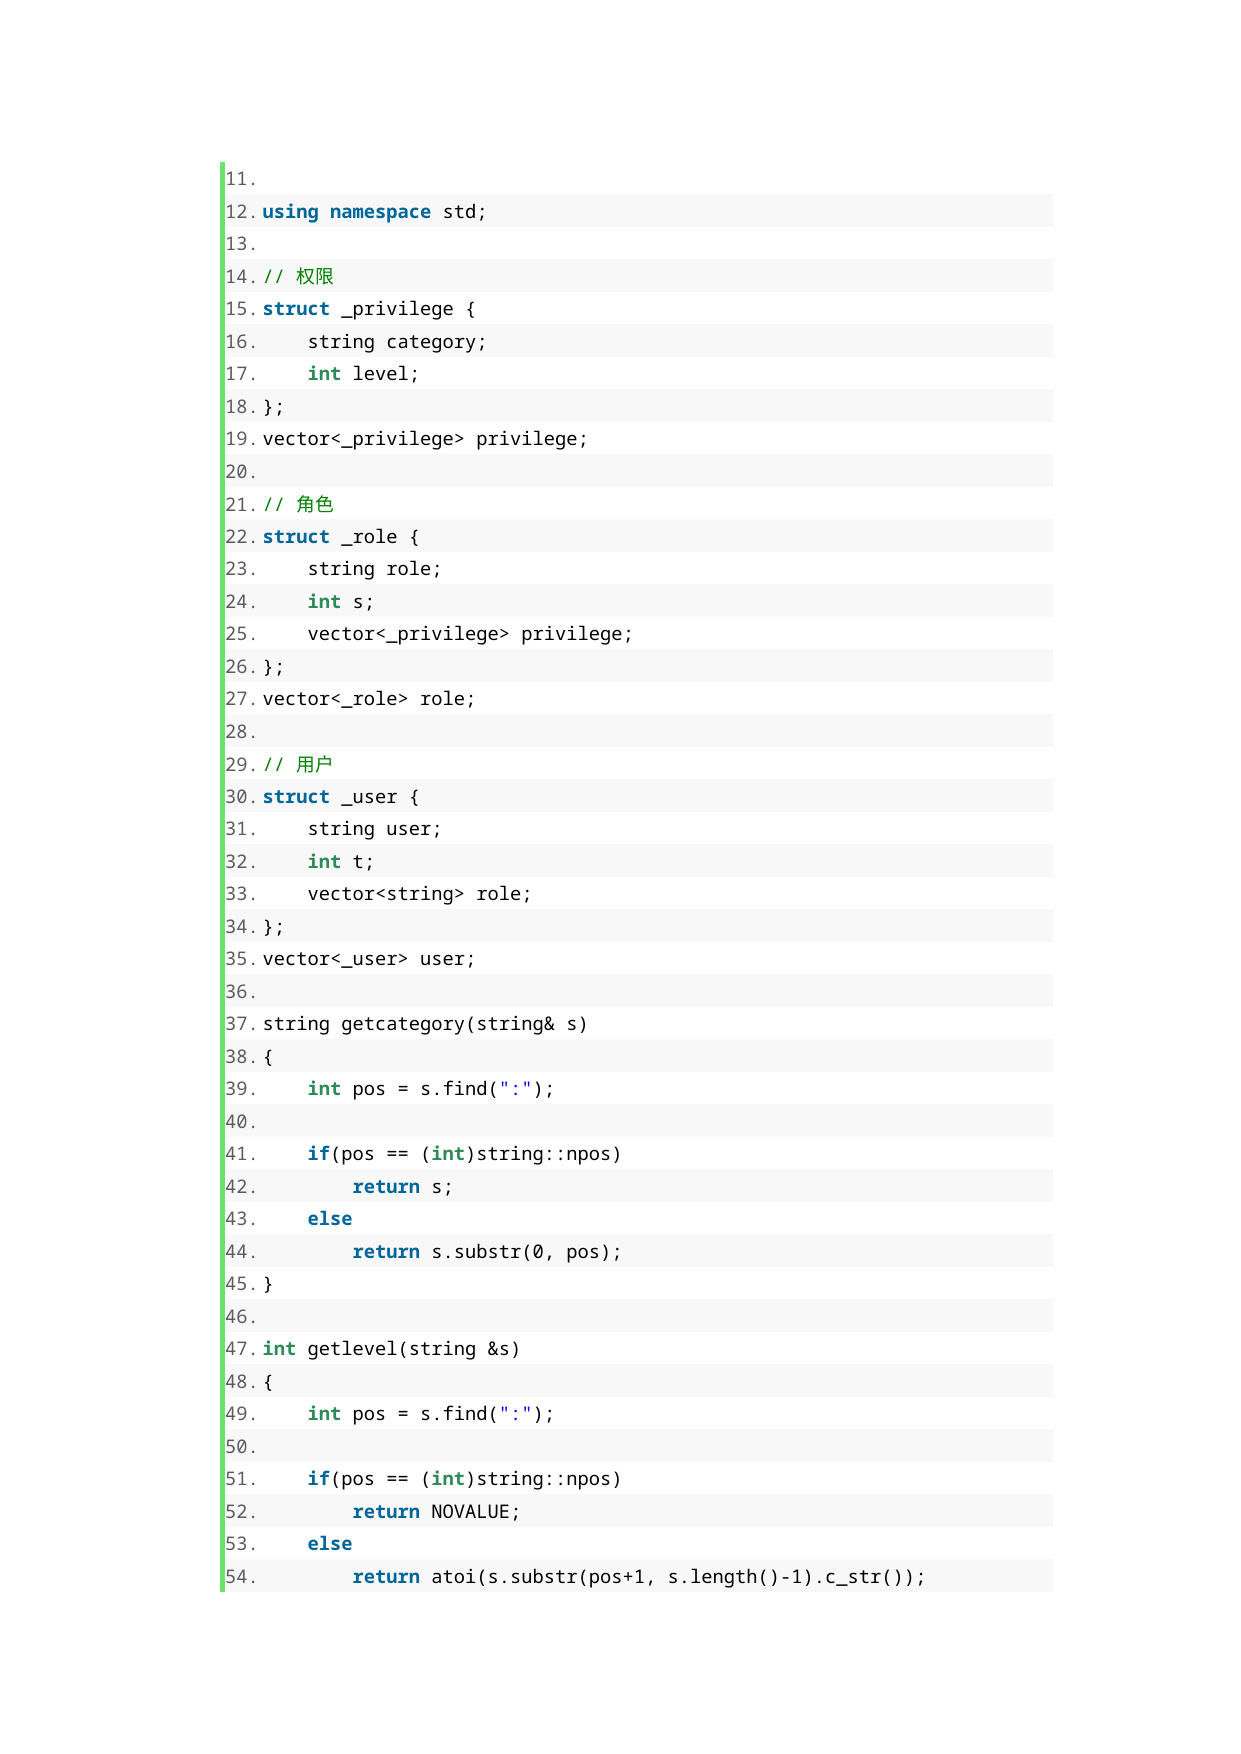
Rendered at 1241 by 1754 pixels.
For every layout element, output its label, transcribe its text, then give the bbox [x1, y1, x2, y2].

list }; [225, 649, 1053, 682]
list return s; [225, 1169, 1053, 1202]
list else [225, 1202, 1053, 1234]
list vector<_privilege> privilege; [225, 617, 1053, 649]
list int level; [225, 357, 1053, 389]
list string getcategory(string& s) [225, 1007, 1053, 1039]
list return atoi(s.substr(pos+1, s.length()-1).c_str()); [225, 1559, 1053, 1592]
list struct _user { [225, 779, 1053, 812]
list vector<_user> user; [225, 942, 1053, 974]
list else [225, 1527, 1053, 1559]
list { [225, 1364, 1053, 1397]
list int s; [225, 584, 1053, 617]
list if(pos == (int)string::npos) [225, 1462, 1053, 1494]
list int t; [225, 844, 1053, 877]
list if(pos == (int)string::npos) [225, 1137, 1053, 1169]
list // 角色 [225, 487, 1053, 519]
list int pos = s.find(":"); [225, 1397, 1053, 1429]
list struct _privilege { [225, 292, 1053, 324]
list }; [225, 909, 1053, 942]
list return s.substr(0, pos); [225, 1234, 1053, 1267]
list } [225, 1267, 1053, 1299]
list vector<_role> role; [225, 682, 1053, 714]
list vector<_privilege> privilege; [225, 422, 1053, 454]
list using namespace std; [225, 194, 1053, 227]
list // 用户 [225, 747, 1053, 779]
list struct _role { [225, 519, 1053, 552]
list string role; [225, 552, 1053, 584]
list vector<string> role; [225, 877, 1053, 909]
list string user; [225, 812, 1053, 844]
list int pos = s.find(":"); [225, 1072, 1053, 1104]
list // 权限 [225, 259, 1053, 292]
list }; [225, 389, 1053, 422]
list string category; [225, 324, 1053, 357]
list return NOVALUE; [225, 1494, 1053, 1527]
list { [225, 1039, 1053, 1072]
list int getlevel(string &s) [225, 1332, 1053, 1364]
